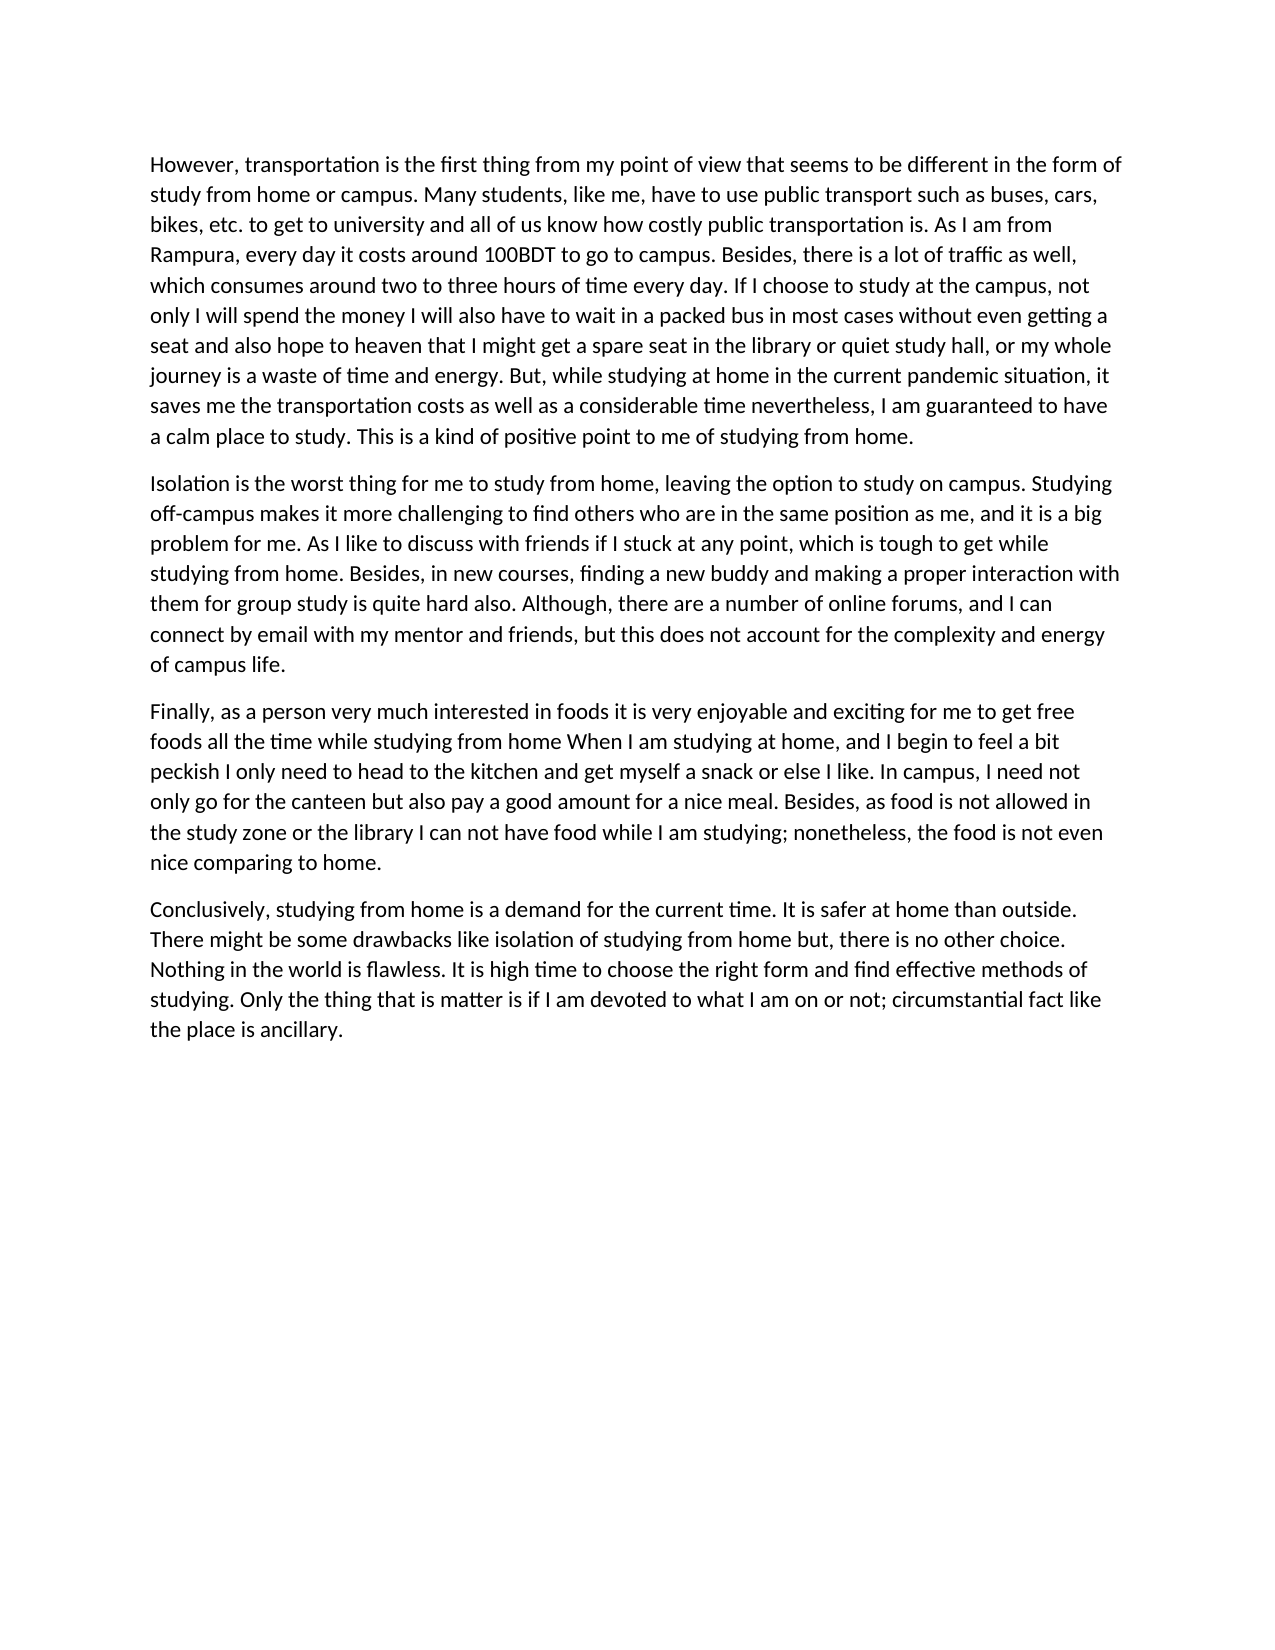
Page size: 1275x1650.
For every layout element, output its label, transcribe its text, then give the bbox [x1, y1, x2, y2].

text Isolation is the worst thing for me to study from home, leaving the option to study on campus. Studying off-campus makes it more challenging to find others who are in the same position as me, and it is a big problem for me. As I like to discuss with friends if I stuck at any point, which is tough to get while studying from home. Besides, in new courses, finding a new buddy and making a proper interaction with them for group study is quite hard also. Although, there are a number of online forums, and I can connect by email with my mentor and friends, but this does not account for the complexity and energy of campus life. [150, 469, 1125, 678]
text Finally, as a person very much interested in foods it is very enjoyable and exciting for me to get free foods all the time while studying from home When I am studying at home, and I begin to feel a bit peckish I only need to head to the kitchen and get myself a snack or else I like. In campus, I need not only go for the canteen but also pay a good amount for a nice meal. Besides, as food is not allowed in the study zone or the library I can not have food while I am studying; nonetheless, the food is not even nice comparing to home. [150, 697, 1125, 876]
text Conclusively, studying from home is a demand for the current time. It is safer at home than outside. There might be some drawbacks like isolation of studying from home but, there is no other choice. Nothing in the world is flawless. It is high time to choose the right form and find effective methods of studying. Only the thing that is matter is if I am devoted to what I am on or not; circumstantial fact like the place is ancillary. [150, 895, 1125, 1044]
text However, transportation is the first thing from my point of view that seems to be different in the form of study from home or campus. Many students, like me, have to use public transport such as buses, cars, bikes, etc. to get to university and all of us know how costly public transportation is. As I am from Rampura, every day it costs around 100BDT to go to campus. Besides, there is a lot of traffic as well, which consumes around two to three hours of time every day. If I choose to study at the campus, not only I will spend the money I will also have to wait in a packed bus in most cases without even getting a seat and also hope to heaven that I might get a spare seat in the library or quiet study hall, or my whole journey is a waste of time and energy. But, while studying at home in the current pandemic situation, it saves me the transportation costs as well as a considerable time nevertheless, I am guaranteed to have a calm place to study. This is a kind of positive point to me of studying from home. [150, 150, 1125, 450]
